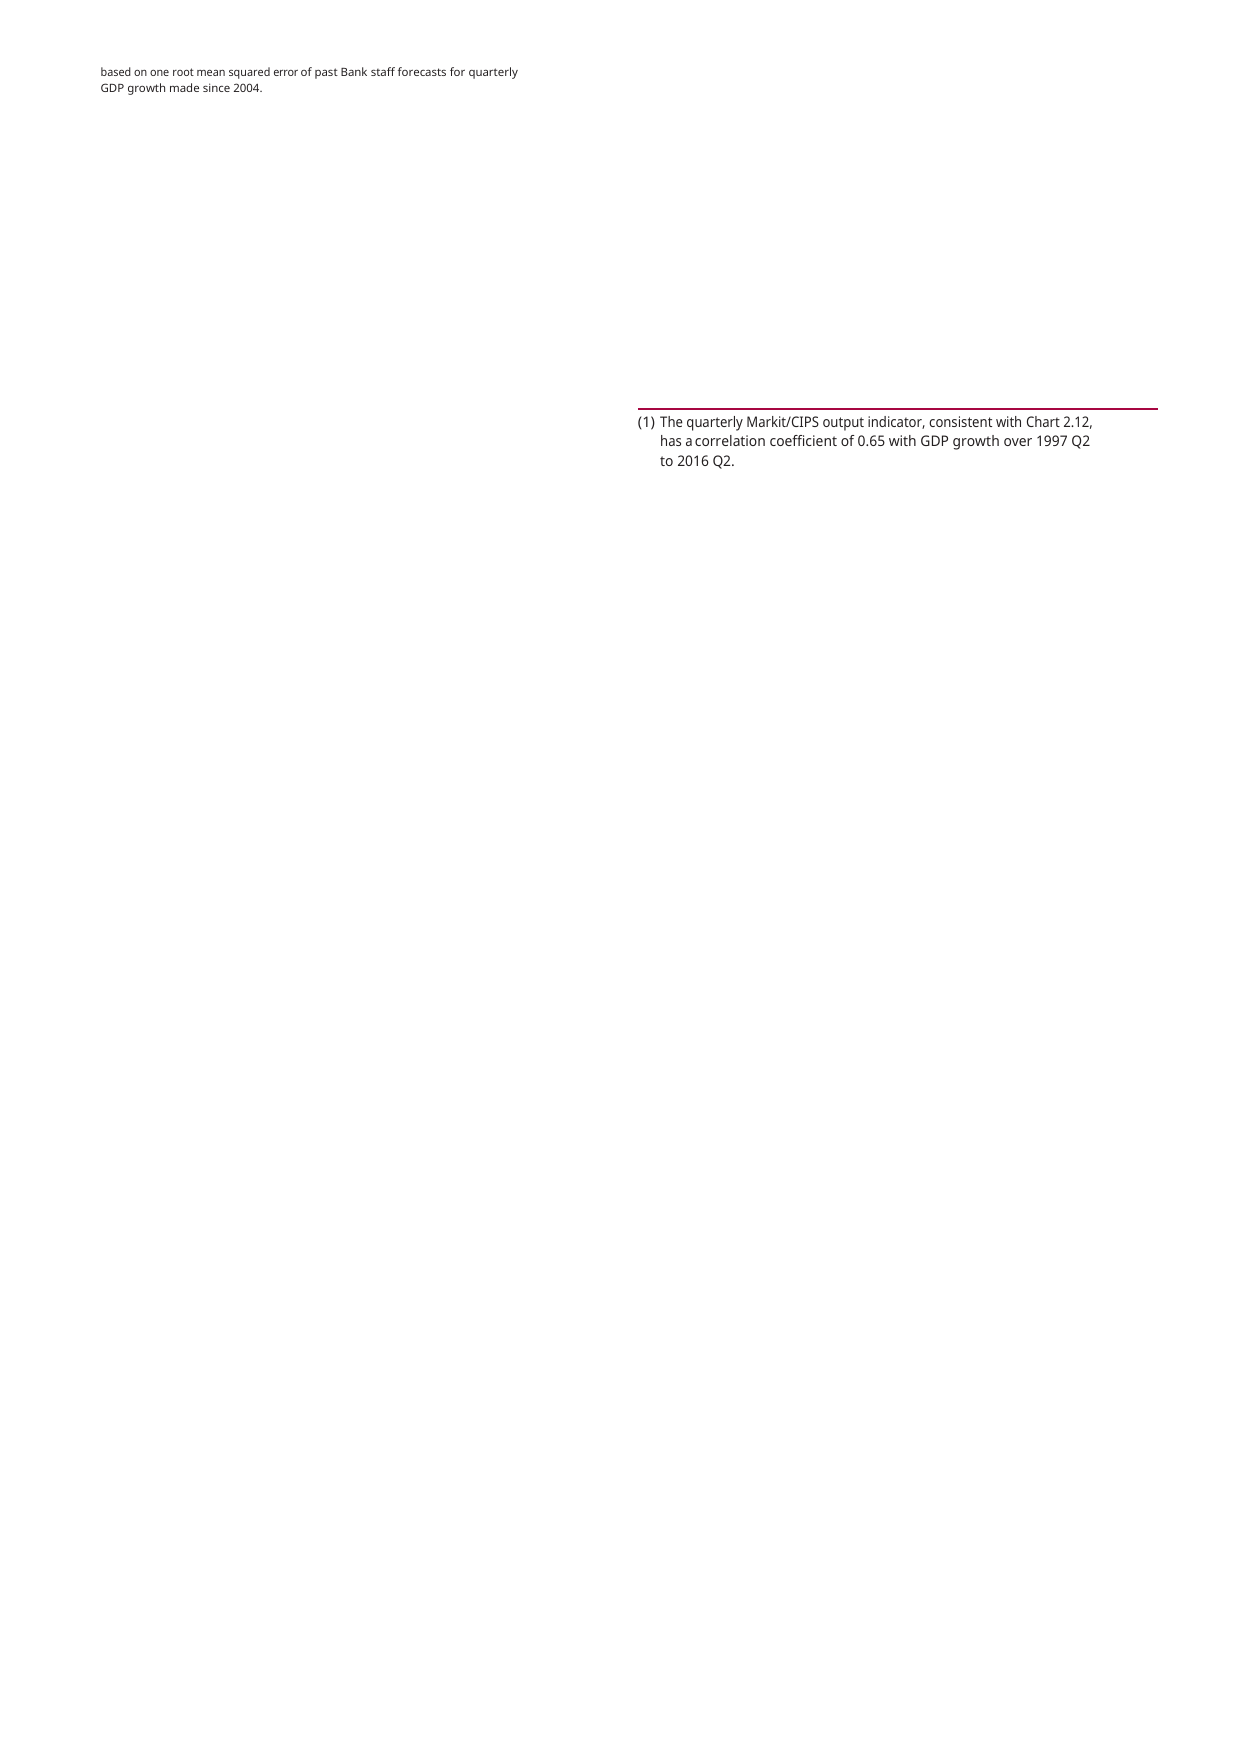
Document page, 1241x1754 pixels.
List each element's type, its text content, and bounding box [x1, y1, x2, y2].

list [82, 64, 527, 96]
list The quarterly Markit/CIPS output indicator, consistent with Chart 2.12, has a correlation coefficient of 0.65 with GDP growth over 1997 Q2 to 2016 Q2. [638, 412, 1106, 471]
